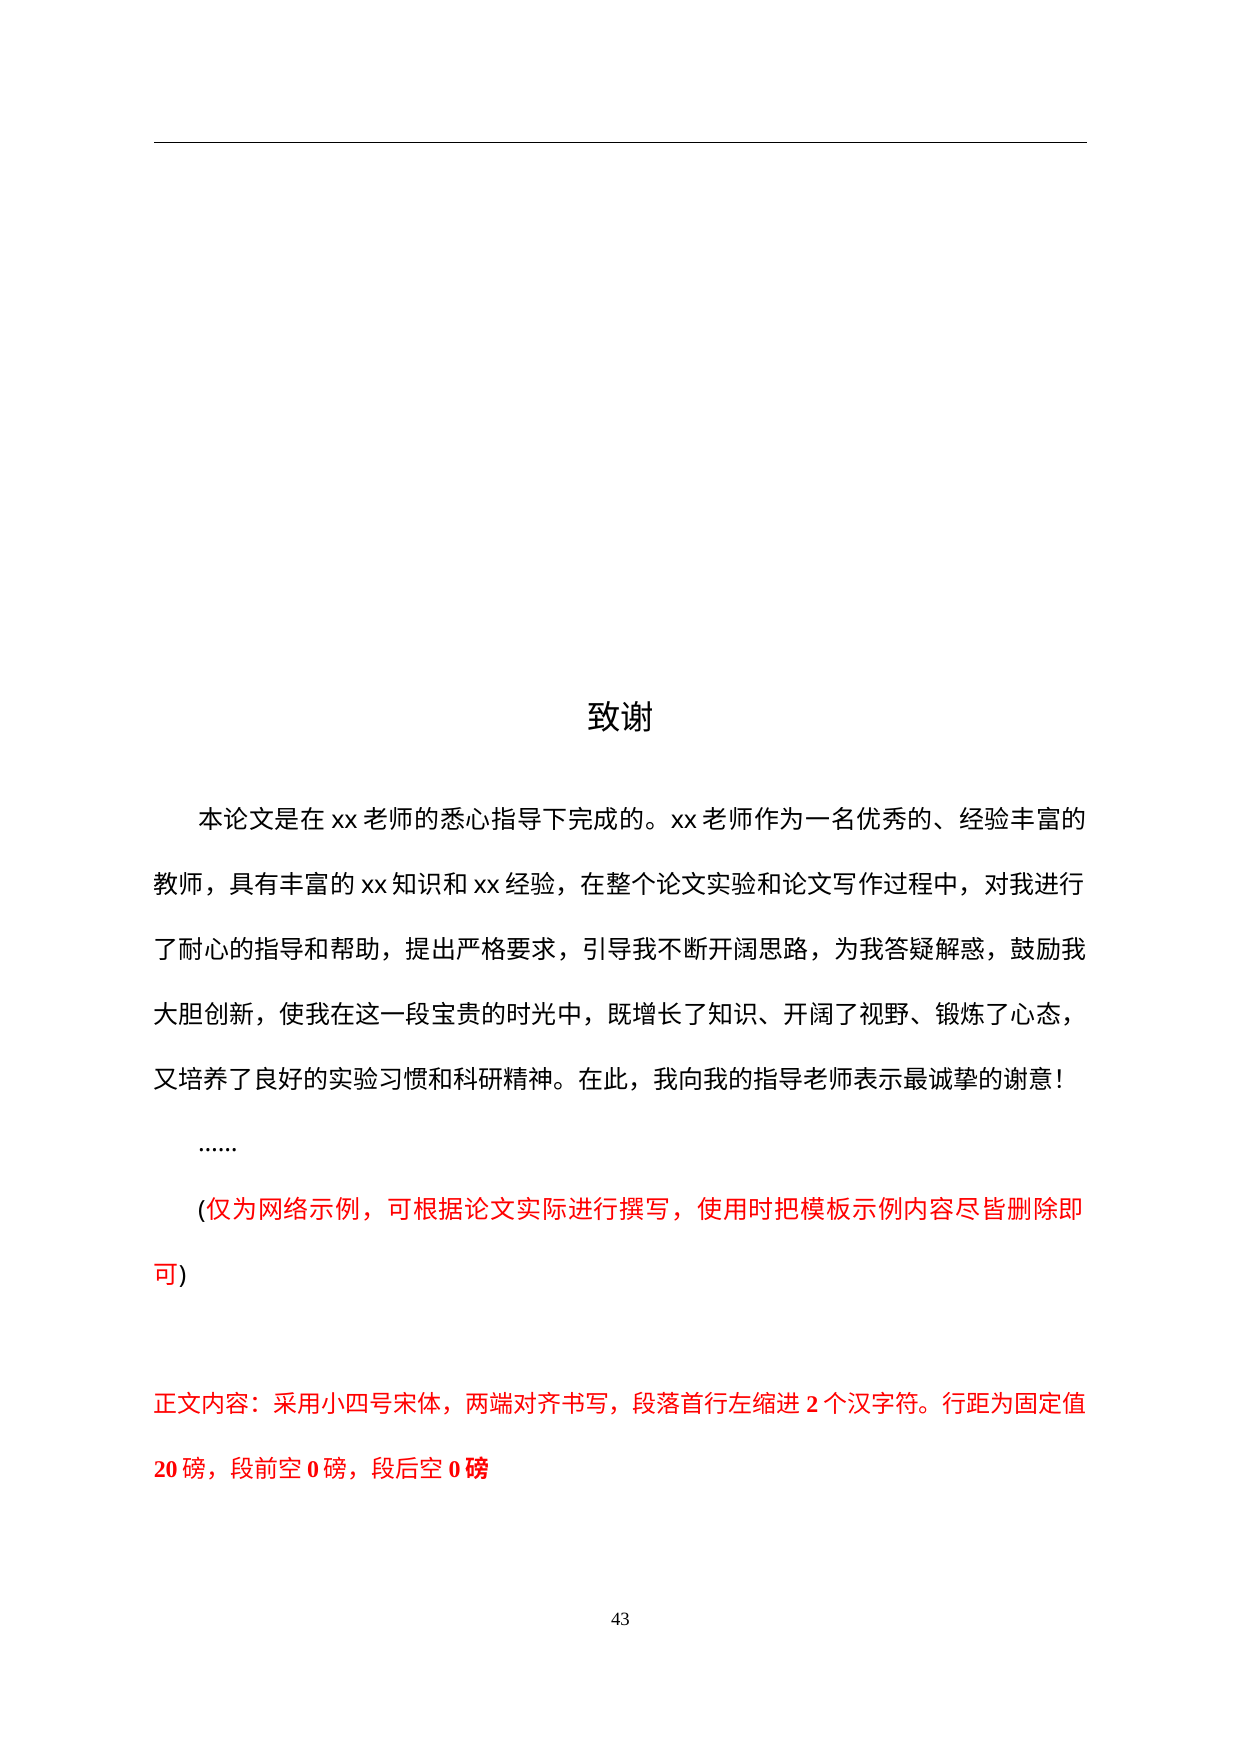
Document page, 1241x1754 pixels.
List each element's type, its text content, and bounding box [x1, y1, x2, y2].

text (仅为网络示例，可根据论文实际进行撰写，使用时把模板示例内容尽皆删除即可) [153, 1175, 1087, 1305]
subtitle 致谢 [153, 682, 1087, 747]
text 本论文是在xx老师的悉心指导下完成的。xx老师作为一名优秀的、经验丰富的教师，具有丰富的xx知识和xx经验，在整个论文实验和论文写作过程中，对我进行了耐心的指导和帮助，提出严格要求，引导我不断开阔思路，为我答疑解惑，鼓励我大胆创新，使我在这一段宝贵的时光中，既增长了知识、开阔了视野、锻炼了心态，又培养了良好的实验习惯和科研精神。在此，我向我的指导老师表示最诚挚的谢意！ [153, 785, 1087, 1110]
text 正文内容：采用小四号宋体，两端对齐书写，段落首行左缩进2个汉字符。行距为固定值20磅，段前空0磅，段后空0磅 [153, 1370, 1087, 1500]
text …… [153, 1110, 1087, 1175]
